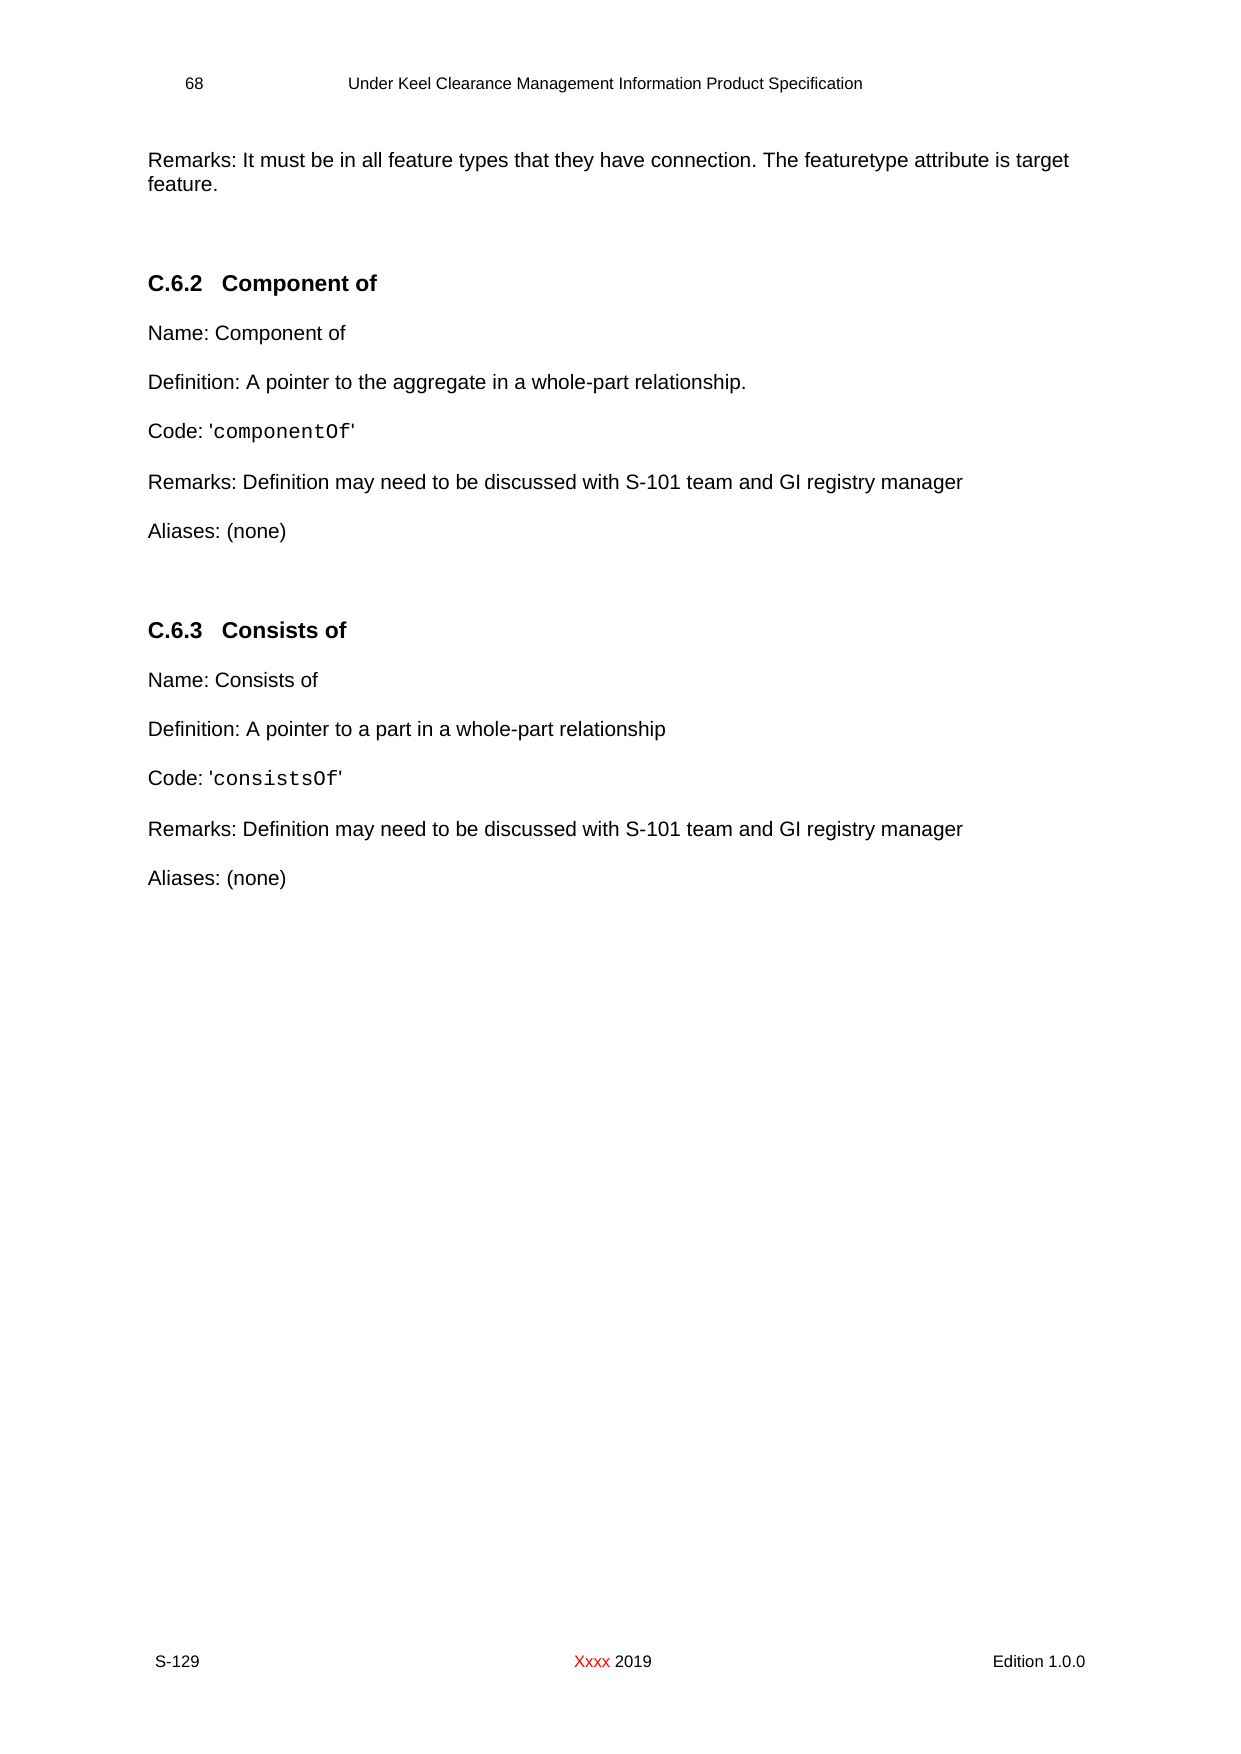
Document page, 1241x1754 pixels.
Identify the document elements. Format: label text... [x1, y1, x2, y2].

text Remarks: It must be in all feature types that they have connection. The featuretype attribute is target feature. [148, 148, 1092, 196]
text Code: 'componentOf' [148, 419, 1092, 445]
text Aliases: (none) [148, 866, 1092, 889]
text Aliases: (none) [148, 519, 1092, 543]
text Definition: A pointer to a part in a whole-part relationship [148, 717, 1092, 741]
subtitle Consists of [148, 617, 1092, 643]
subtitle Component of [148, 269, 1092, 296]
text Name: Component of [148, 321, 1092, 345]
text Code: 'consistsOf' [148, 766, 1092, 792]
text Name: Consists of [148, 668, 1092, 692]
text Remarks: Definition may need to be discussed with S-101 team and GI registry manager [148, 817, 1092, 841]
text Definition: A pointer to the aggregate in a whole-part relationship. [148, 370, 1092, 394]
text Remarks: Definition may need to be discussed with S-101 team and GI registry manager [148, 470, 1092, 494]
